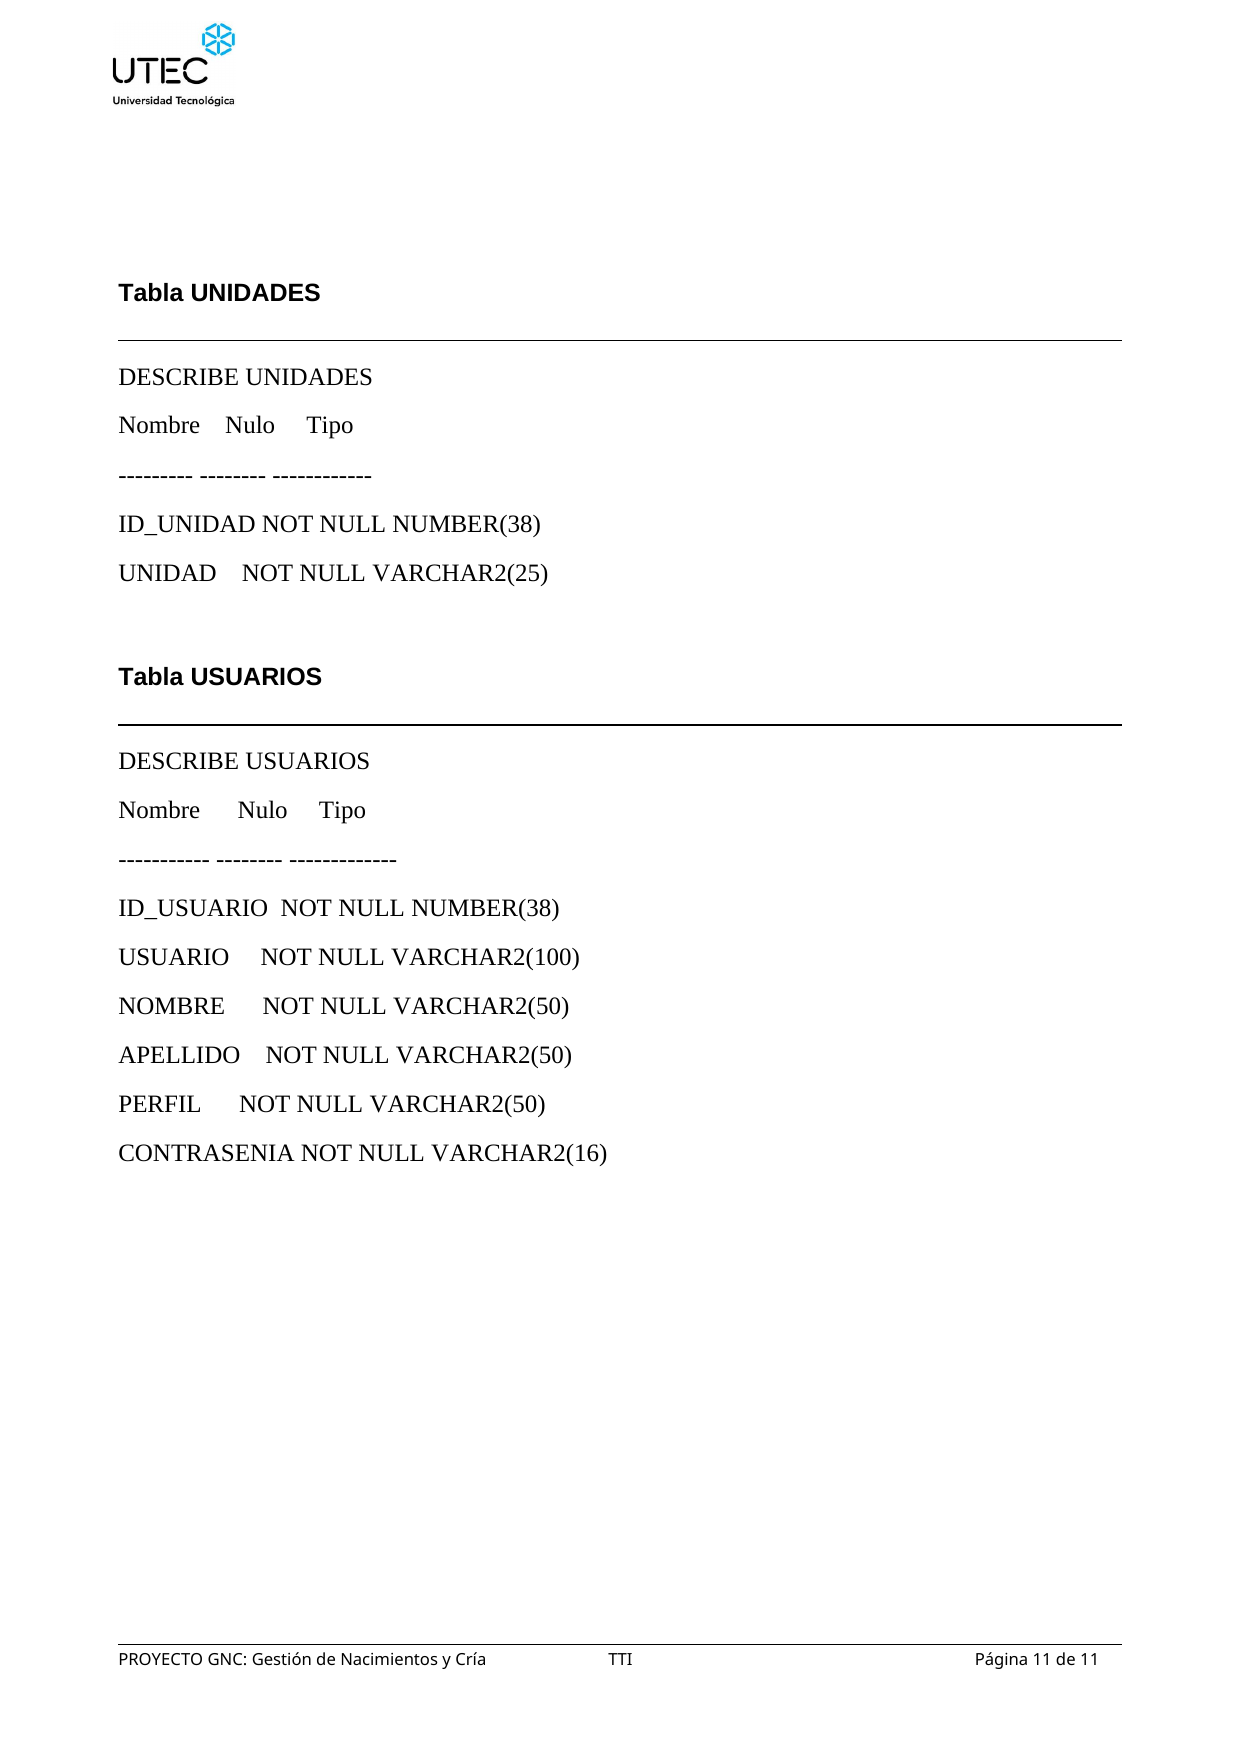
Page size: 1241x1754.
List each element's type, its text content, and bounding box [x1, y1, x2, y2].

subtitle Tabla USUARIOS [118, 662, 1122, 691]
subtitle Tabla UNIDADES [118, 278, 1122, 307]
text USUARIO NOT NULL VARCHAR2(100) [118, 942, 1122, 971]
text --------- -------- ------------ [118, 460, 1122, 488]
text NOMBRE NOT NULL VARCHAR2(50) [118, 991, 1122, 1020]
text CONTRASENIA NOT NULL VARCHAR2(16) [118, 1138, 1122, 1167]
text ID_USUARIO NOT NULL NUMBER(38) [118, 893, 1122, 922]
text ----------- -------- ------------- [118, 844, 1122, 873]
text DESCRIBE UNIDADES [118, 362, 1122, 390]
text Nombre Nulo Tipo [118, 411, 1122, 439]
text DESCRIBE USUARIOS [118, 746, 1122, 775]
text PERFIL NOT NULL VARCHAR2(50) [118, 1089, 1122, 1118]
text APELLIDO NOT NULL VARCHAR2(50) [118, 1040, 1122, 1069]
picture [112, 21, 237, 107]
text UNIDAD NOT NULL VARCHAR2(25) [118, 558, 1122, 587]
text ID_UNIDAD NOT NULL NUMBER(38) [118, 509, 1122, 537]
text Nombre Nulo Tipo [118, 795, 1122, 824]
